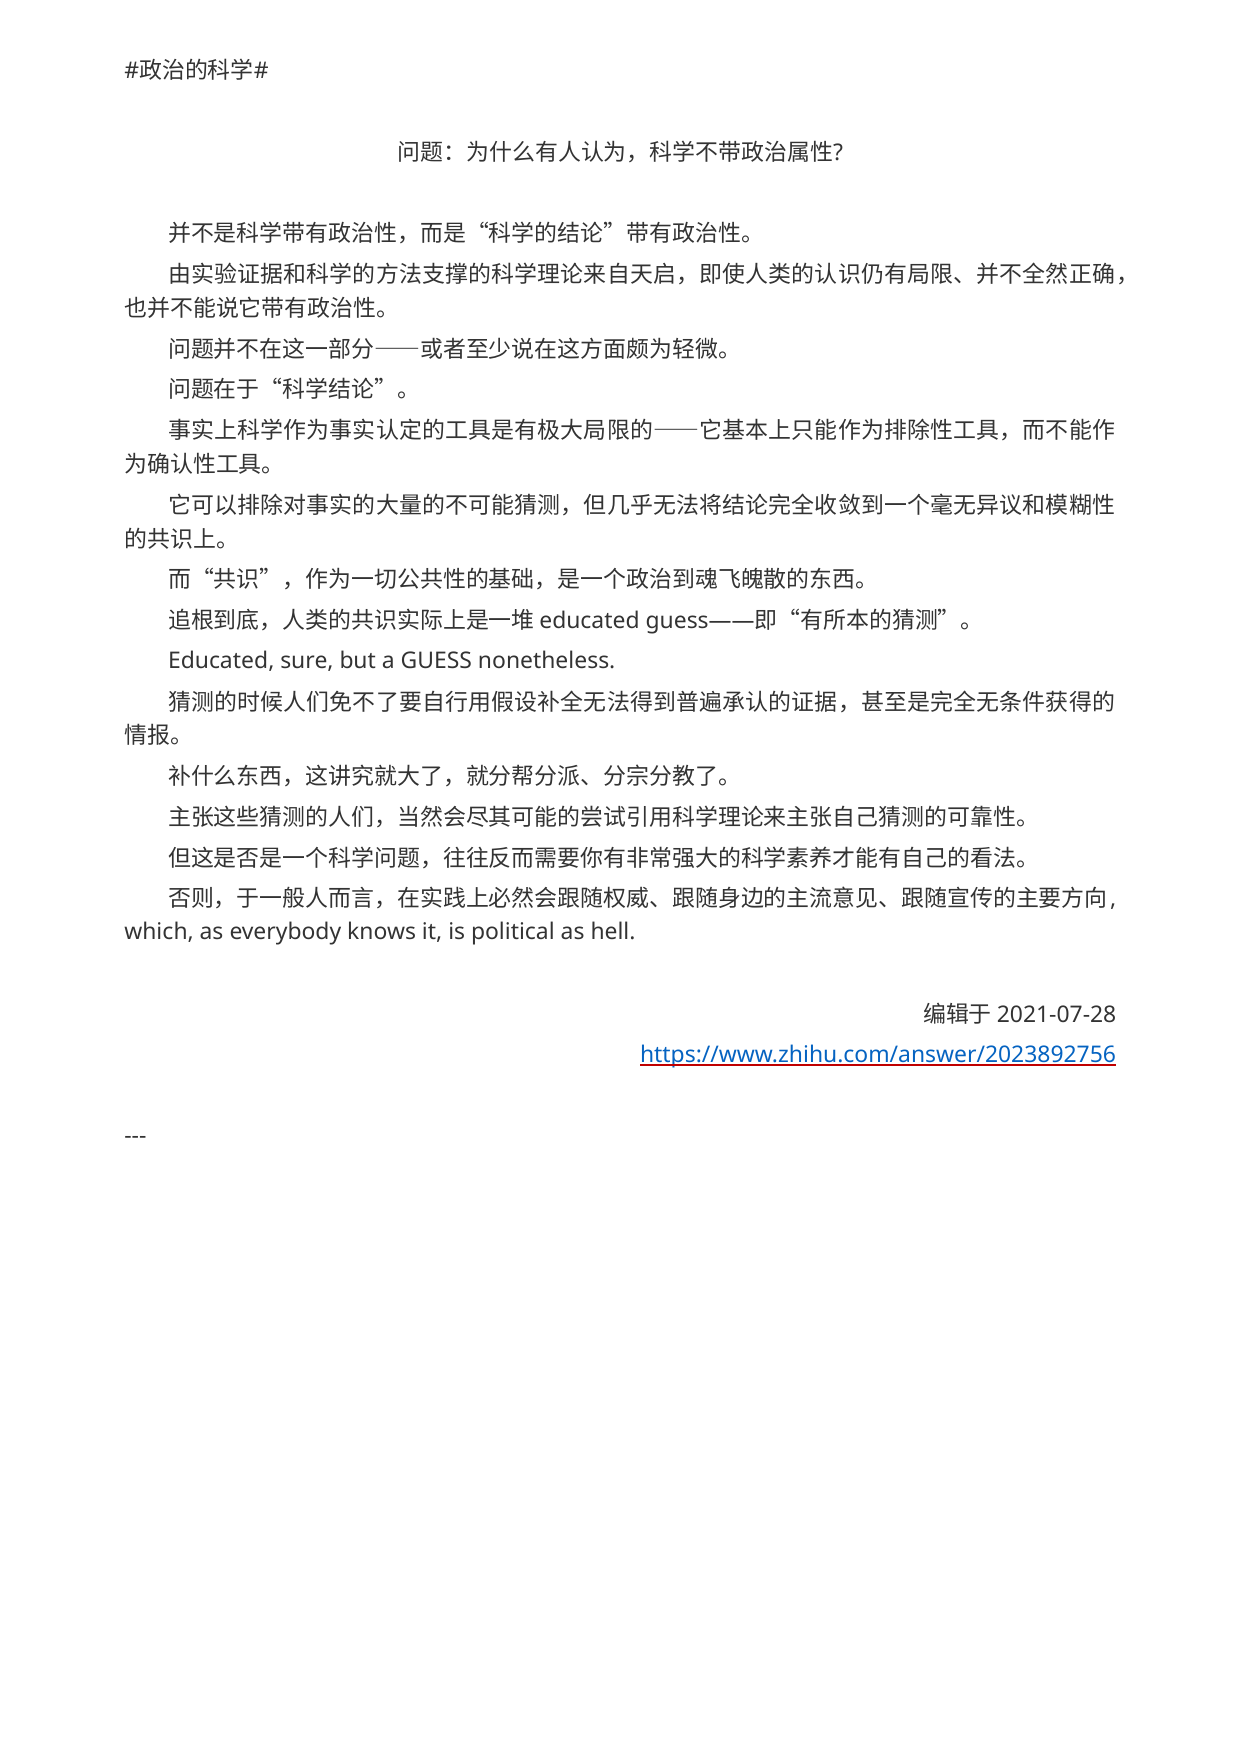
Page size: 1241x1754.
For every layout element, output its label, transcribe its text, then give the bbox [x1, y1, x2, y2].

text 猜测的时候人们免不了要自行用假设补全无法得到普遍承认的证据，甚至是完全无条件获得的情报。 [124, 683, 1116, 751]
text 补什么东西，这讲究就大了，就分帮分派、分宗分教了。 [124, 758, 1116, 792]
text 并不是科学带有政治性，而是“科学的结论”带有政治性。 [124, 215, 1116, 249]
text 但这是否是一个科学问题，往往反而需要你有非常强大的科学素养才能有自己的看法。 [124, 839, 1116, 873]
text #政治的科学# [124, 52, 1116, 86]
text 追根到底，人类的共识实际上是一堆educated guess——即“有所本的猜测”。 [124, 602, 1116, 636]
text Educated, sure, but a GUESS nonetheless. [124, 642, 1116, 676]
text 问题在于“科学结论”。 [124, 371, 1116, 405]
text 而“共识”，作为一切公共性的基础，是一个政治到魂飞魄散的东西。 [124, 561, 1116, 595]
text 否则，于一般人而言，在实践上必然会跟随权威、跟随身边的主流意见、跟随宣传的主要方向, which, as everybody knows it, is political as hell. [124, 880, 1116, 948]
text --- [124, 1118, 1116, 1152]
text 问题：为什么有人认为，科学不带政治属性? [124, 133, 1116, 167]
text 编辑于 2021-07-28 [124, 995, 1116, 1029]
text 问题并不在这一部分——或者至少说在这方面颇为轻微。 [124, 330, 1116, 364]
text 由实验证据和科学的方法支撑的科学理论来自天启，即使人类的认识仍有局限、并不全然正确，也并不能说它带有政治性。 [124, 255, 1116, 323]
text 主张这些猜测的人们，当然会尽其可能的尝试引用科学理论来主张自己猜测的可靠性。 [124, 798, 1116, 832]
text 事实上科学作为事实认定的工具是有极大局限的——它基本上只能作为排除性工具，而不能作为确认性工具。 [124, 412, 1116, 479]
text 它可以排除对事实的大量的不可能猜测，但几乎无法将结论完全收敛到一个毫无异议和模糊性的共识上。 [124, 486, 1116, 554]
text https://www.zhihu.com/answer/2023892756 [124, 1036, 1116, 1070]
